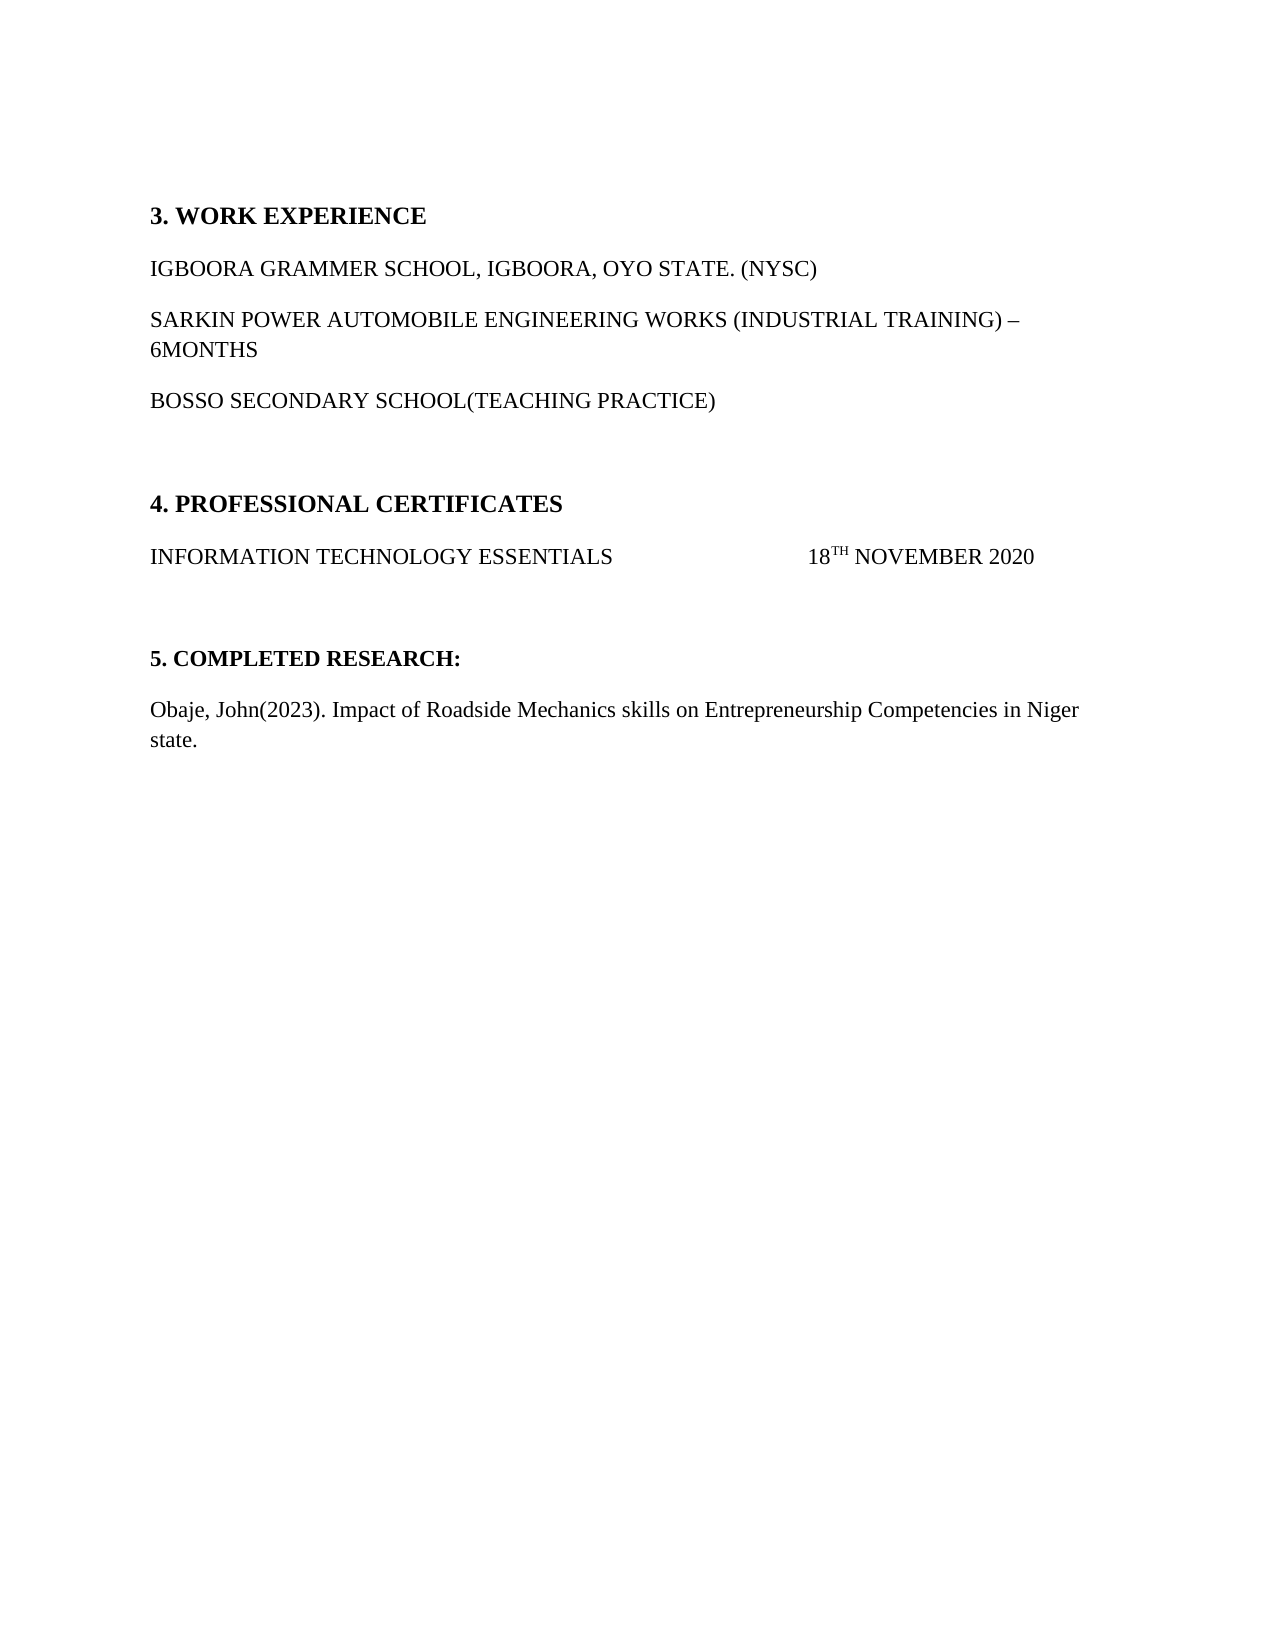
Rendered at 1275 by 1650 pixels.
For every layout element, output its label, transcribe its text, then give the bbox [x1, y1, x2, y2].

text IGBOORA GRAMMER SCHOOL, IGBOORA, OYO STATE. (NYSC) [150, 255, 1125, 281]
text SARKIN POWER AUTOMOBILE ENGINEERING WORKS (INDUSTRIAL TRAINING) – 6MONTHS [150, 306, 1125, 362]
text BOSSO SECONDARY SCHOOL(TEACHING PRACTICE) [150, 387, 1125, 413]
text INFORMATION TECHNOLOGY ESSENTIALS 18TH NOVEMBER 2020 [150, 543, 1125, 569]
text 3. WORK EXPERIENCE [150, 201, 1125, 230]
text 4. PROFESSIONAL CERTIFICATES [150, 489, 1125, 518]
text Obaje, John(2023). Impact of Roadside Mechanics skills on Entrepreneurship Competencies in Niger state. [150, 696, 1125, 753]
text 5. COMPLETED RESEARCH: [150, 645, 1125, 672]
